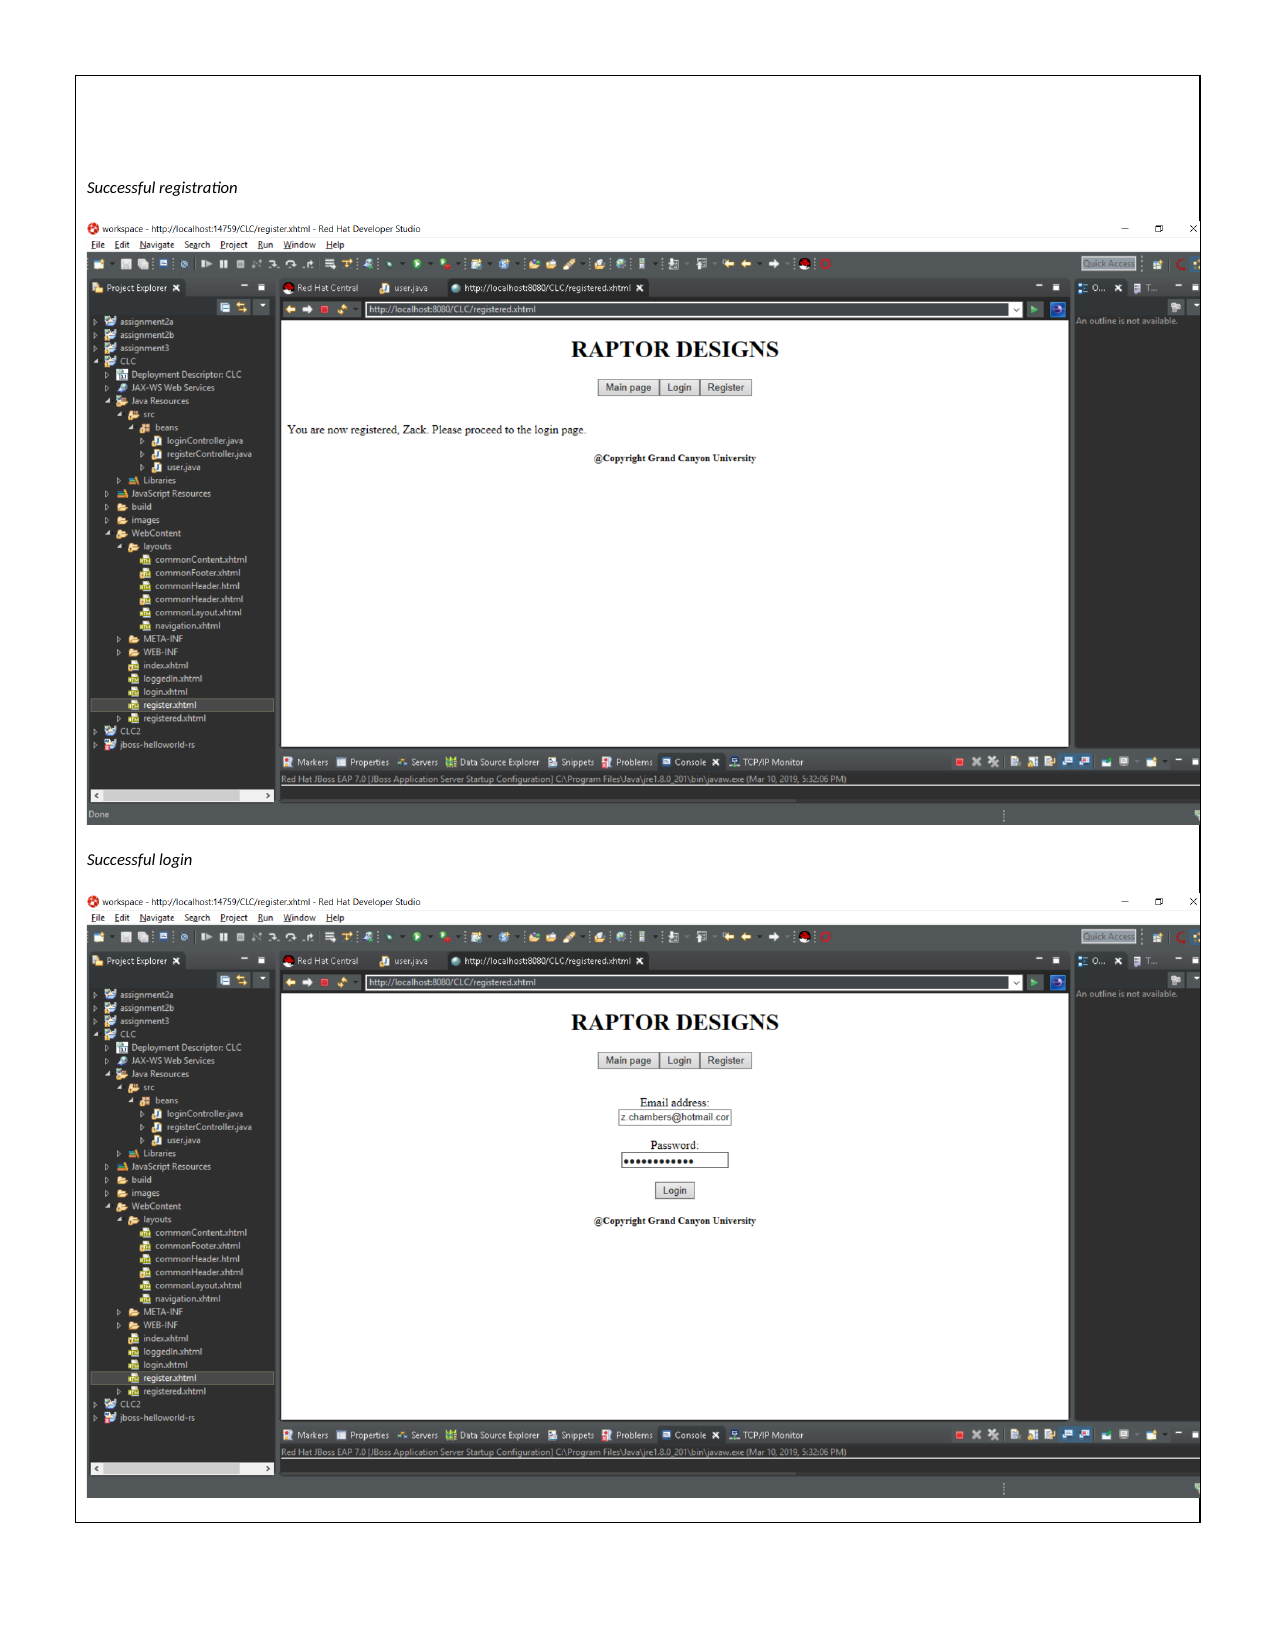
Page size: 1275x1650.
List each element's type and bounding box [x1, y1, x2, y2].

table_header [76, 76, 1199, 1522]
picture [86, 893, 1200, 1498]
picture [86, 221, 1200, 825]
